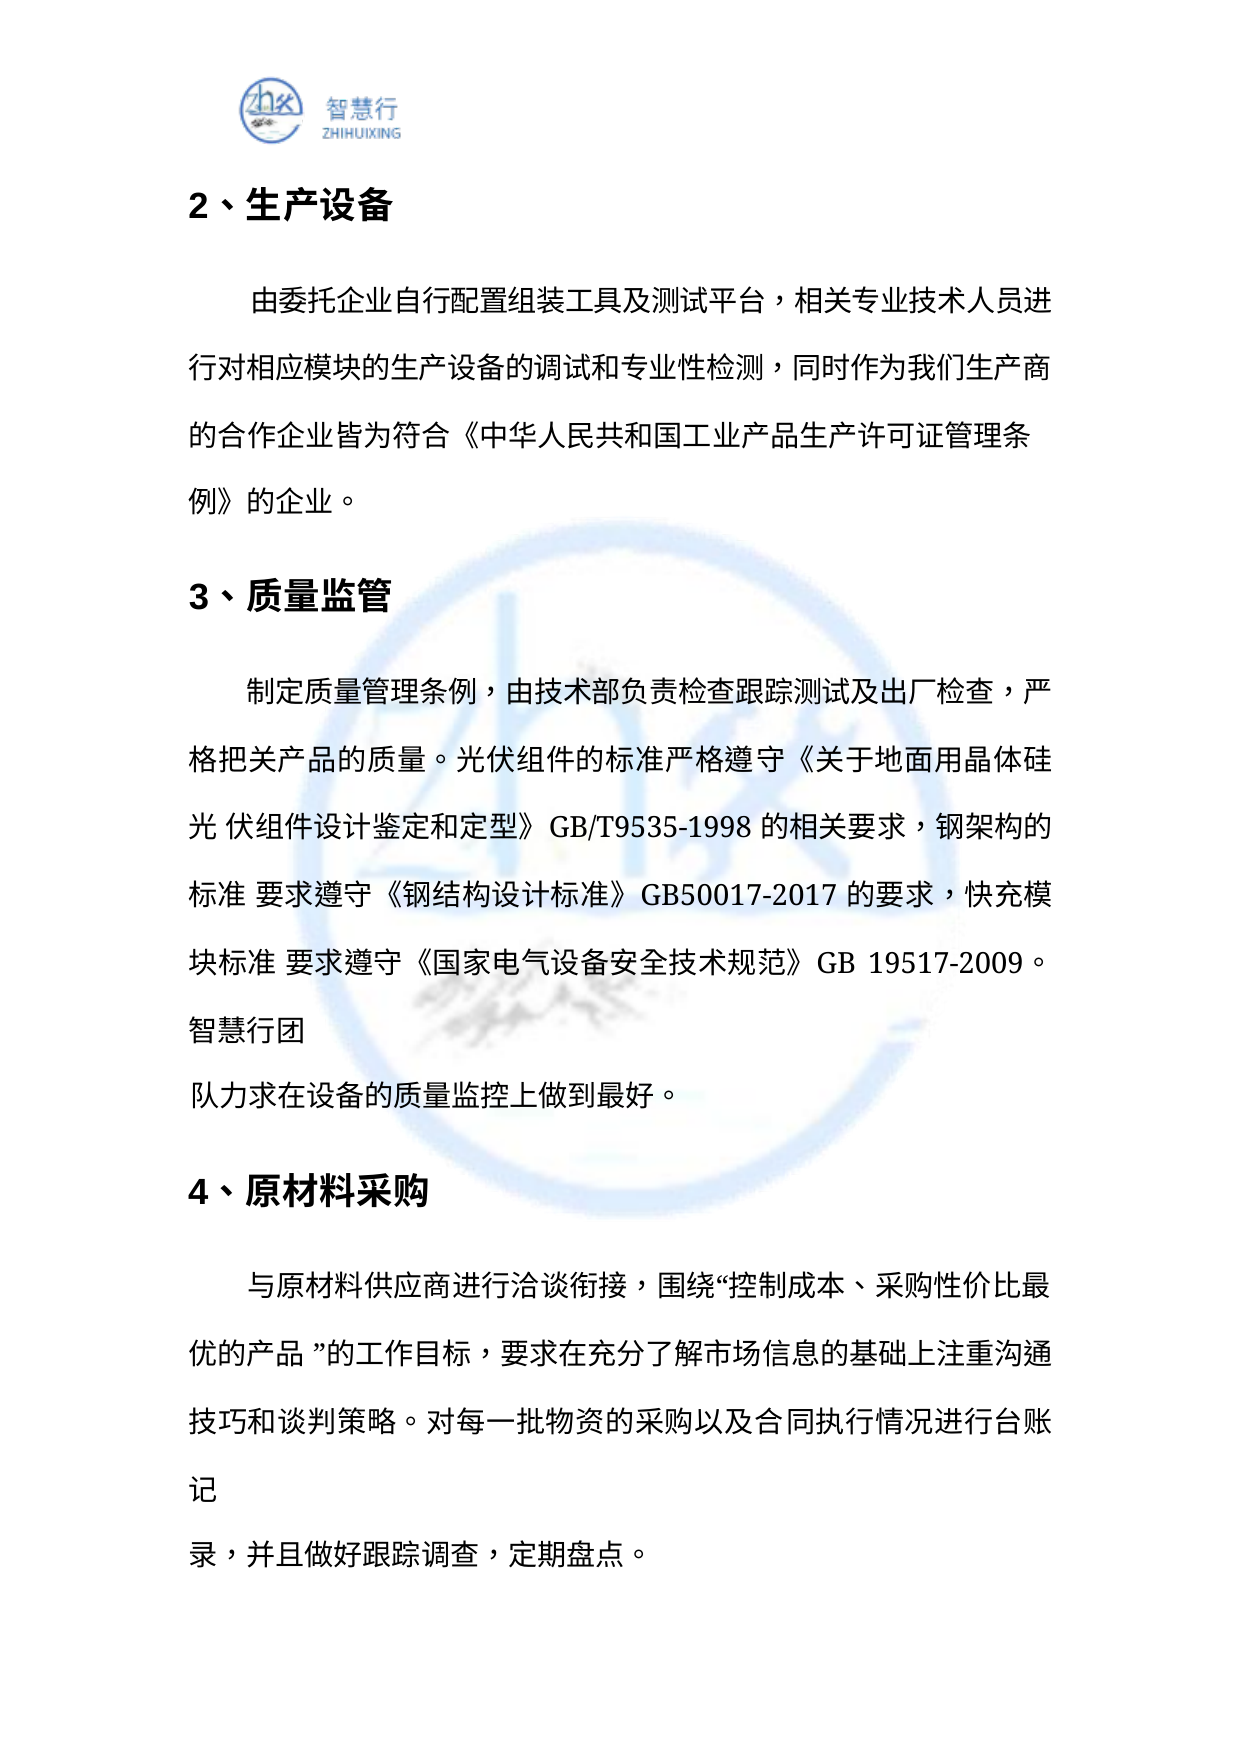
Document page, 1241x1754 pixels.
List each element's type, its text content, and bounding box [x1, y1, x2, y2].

text 例》的企业。 [188, 483, 1054, 520]
text 队力求在设备的质量监控上做到最好。 [191, 1078, 1054, 1114]
text 2、生产设备 [188, 182, 1054, 228]
text 4、原材料采购 [188, 1167, 1054, 1213]
text 由委托企业自行配置组装工具及测试平台，相关专业技术人员进 行对相应模块的生产设备的调试和专业性检测，同时作为我们生产商 的合作企业皆为符合《中华人民共和国工业产品生产许可证管理条 [189, 280, 1053, 455]
text 制定质量管理条例，由技术部负责检查跟踪测试及出厂检查，严 格把关产品的质量。光伏组件的标准严格遵守《关于地面用晶体硅光 伏组件设计鉴定和定型》GB/T9535-1998 的相关要求，钢架构的标准 要求遵守《钢结构设计标准》GB50017-2017 的要求，快充模块标准 要求遵守《国家电气设备安全技术规范》GB 19517-2009。智慧行团 [188, 671, 1053, 1050]
picture [187, 458, 1054, 1314]
text 与原材料供应商进行洽谈衔接，围绕“控制成本、采购性价比最 优的产品 ”的工作目标，要求在充分了解市场信息的基础上注重沟通 技巧和谈判策略。对每一批物资的采购以及合同执行情况进行台账记 [188, 1265, 1053, 1508]
picture [230, 72, 413, 153]
text 3、质量监管 [188, 573, 1054, 619]
text 录，并且做好跟踪调查，定期盘点。 [188, 1537, 1054, 1573]
